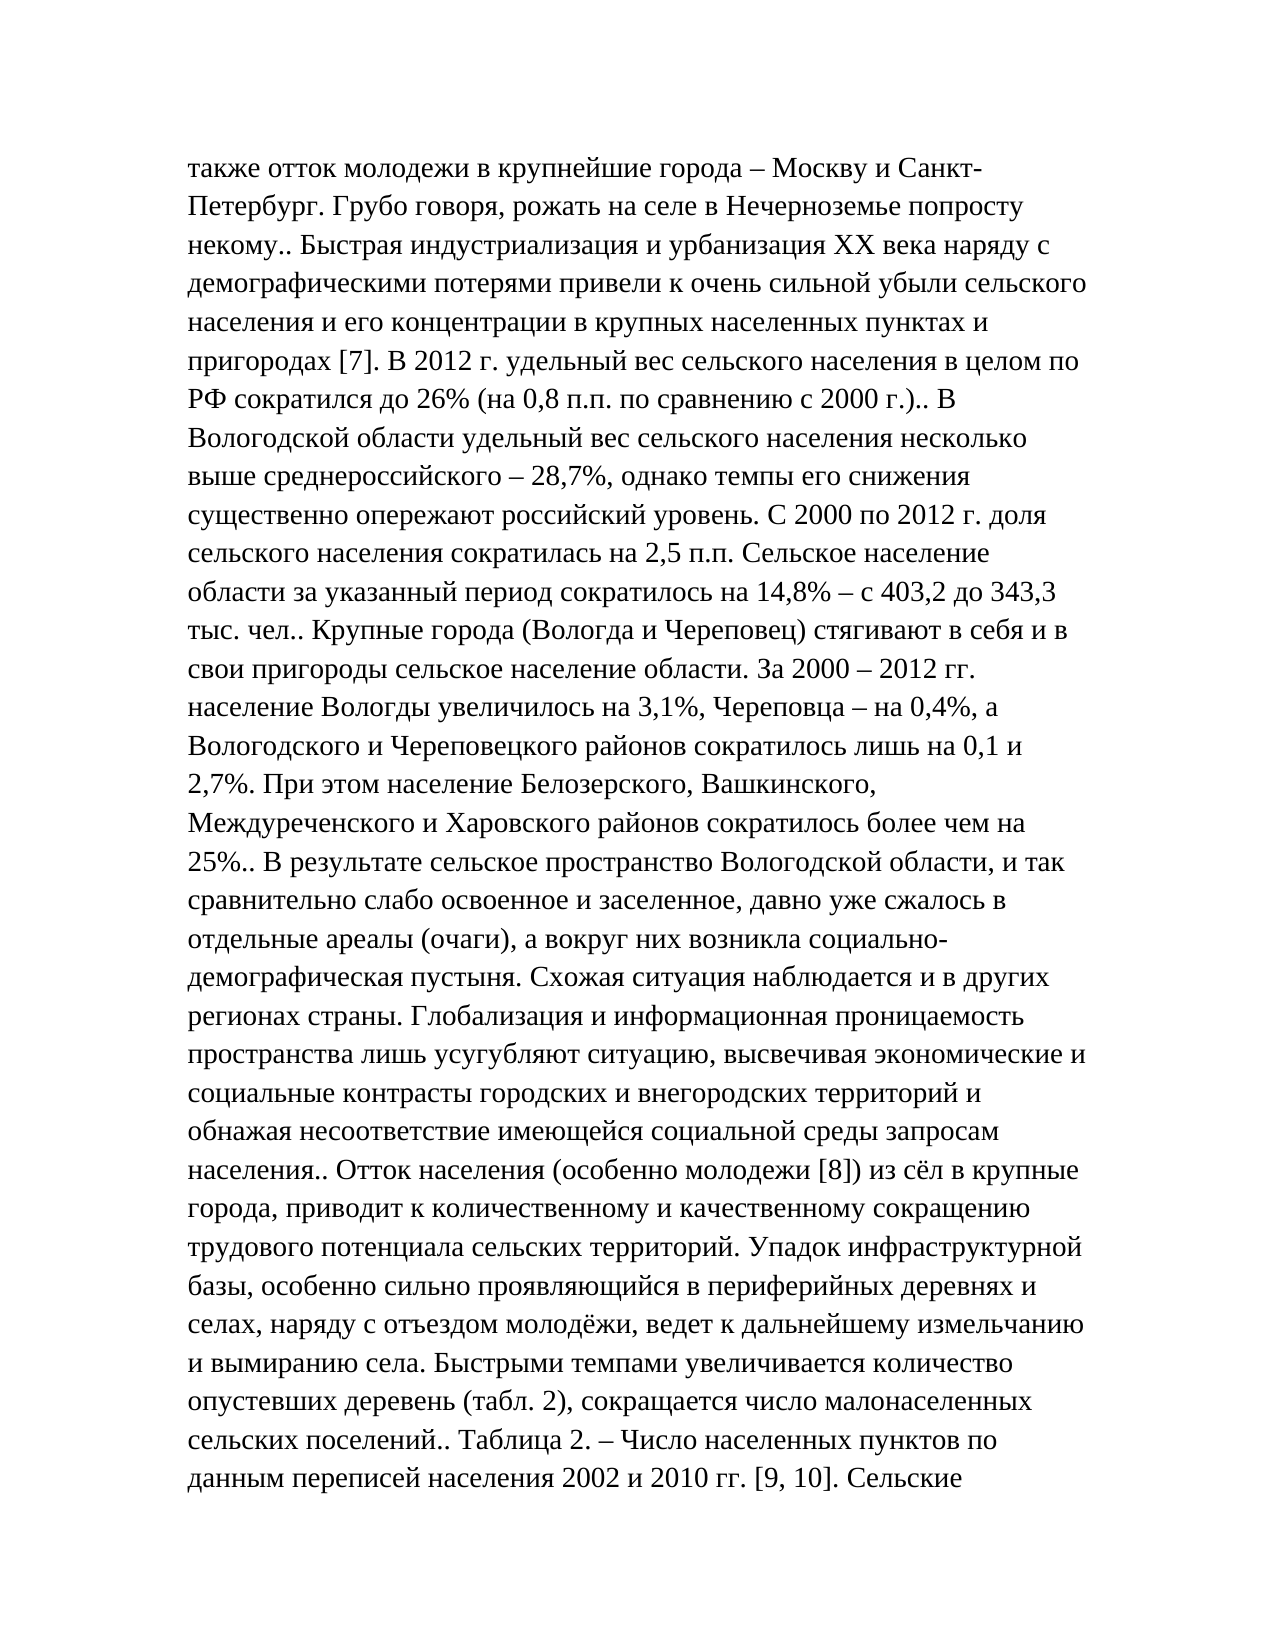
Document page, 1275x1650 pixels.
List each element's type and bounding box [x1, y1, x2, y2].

text [187, 150, 1087, 1494]
